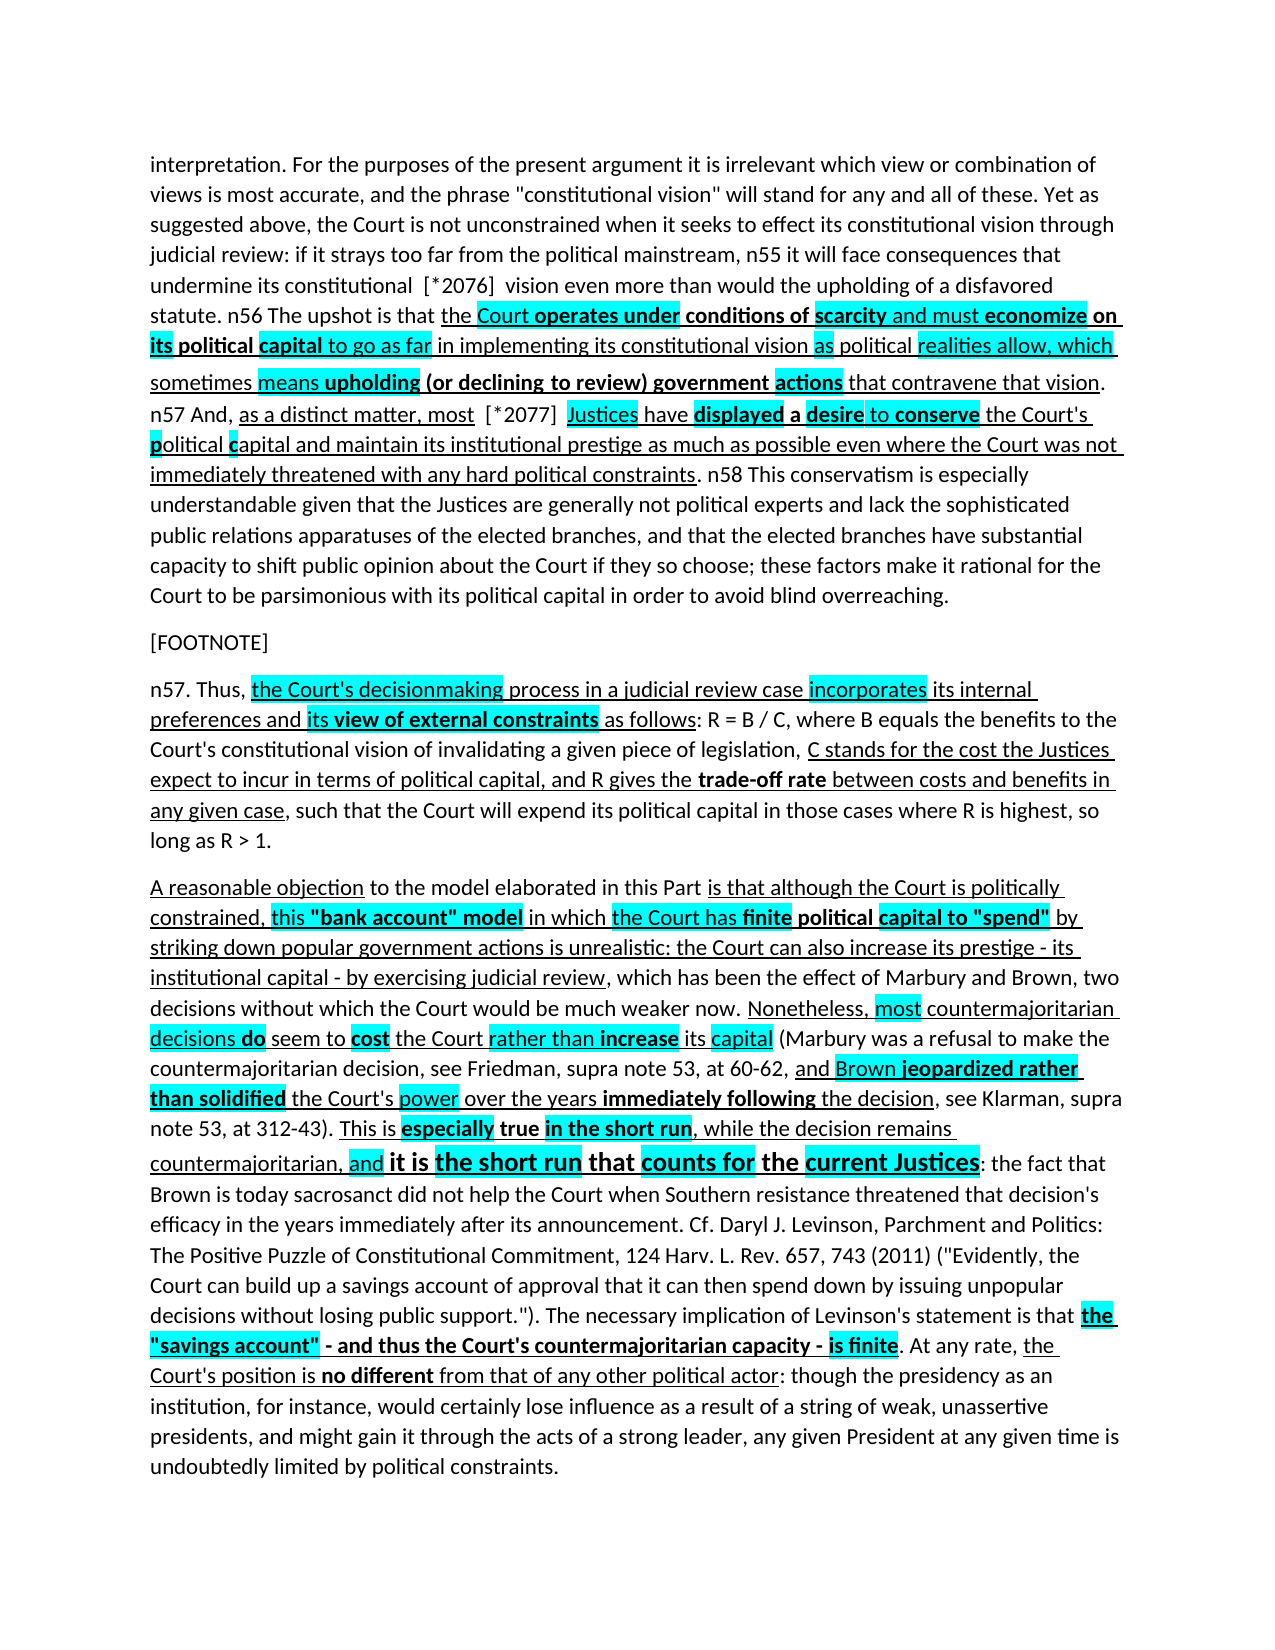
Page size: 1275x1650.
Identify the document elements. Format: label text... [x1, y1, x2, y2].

text [FOOTNOTE] [150, 628, 1125, 656]
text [150, 150, 1125, 609]
text n57. Thus, the Court's decisionmaking process in a judicial review case incorporates its internal preferences and its view of external constraints as follows: R = B / C, where B equals the benefits to the Court's constitutional vision of invalidating a given piece of legislation, C stands for the cost the Justices expect to incur in terms of political capital, and R gives the trade-off rate between costs and benefits in any given case, such that the Court will expend its political capital in those cases where R is highest, so long as R > 1. [150, 675, 1125, 854]
text A reasonable objection to the model elaborated in this Part is that although the Court is politically constrained, this "bank account" model in which the Court has finite political capital to "spend" by striking down popular government actions is unrealistic: the Court can also increase its prestige - its institutional capital - by exercising judicial review, which has been the effect of Marbury and Brown, two decisions without which the Court would be much weaker now. Nonetheless, most countermajoritarian decisions do seem to cost the Court rather than increase its capital (Marbury was a refusal to make the countermajoritarian decision, see Friedman, supra note 53, at 60-62, and Brown jeopardized rather than solidified the Court's power over the years immediately following the decision, see Klarman, supra note 53, at 312-43). This is especially true in the short run, while the decision remains countermajoritarian, and it is the short run that counts for the current Justices: the fact that Brown is today sacrosanct did not help the Court when Southern resistance threatened that decision's efficacy in the years immediately after its announcement. Cf. Daryl J. Levinson, Parchment and Politics: The Positive Puzzle of Constitutional Commitment, 124 Harv. L. Rev. 657, 743 (2011) ("Evidently, the Court can build up a savings account of approval that it can then spend down by issuing unpopular decisions without losing public support."). The necessary implication of Levinson's statement is that the "savings account" - and thus the Court's countermajoritarian capacity - is finite. At any rate, the Court's position is no different from that of any other political actor: though the presidency as an institution, for instance, would certainly lose influence as a result of a string of weak, unassertive presidents, and might gain it through the acts of a strong leader, any given President at any given time is undoubtedly limited by political constraints. [150, 873, 1125, 1480]
